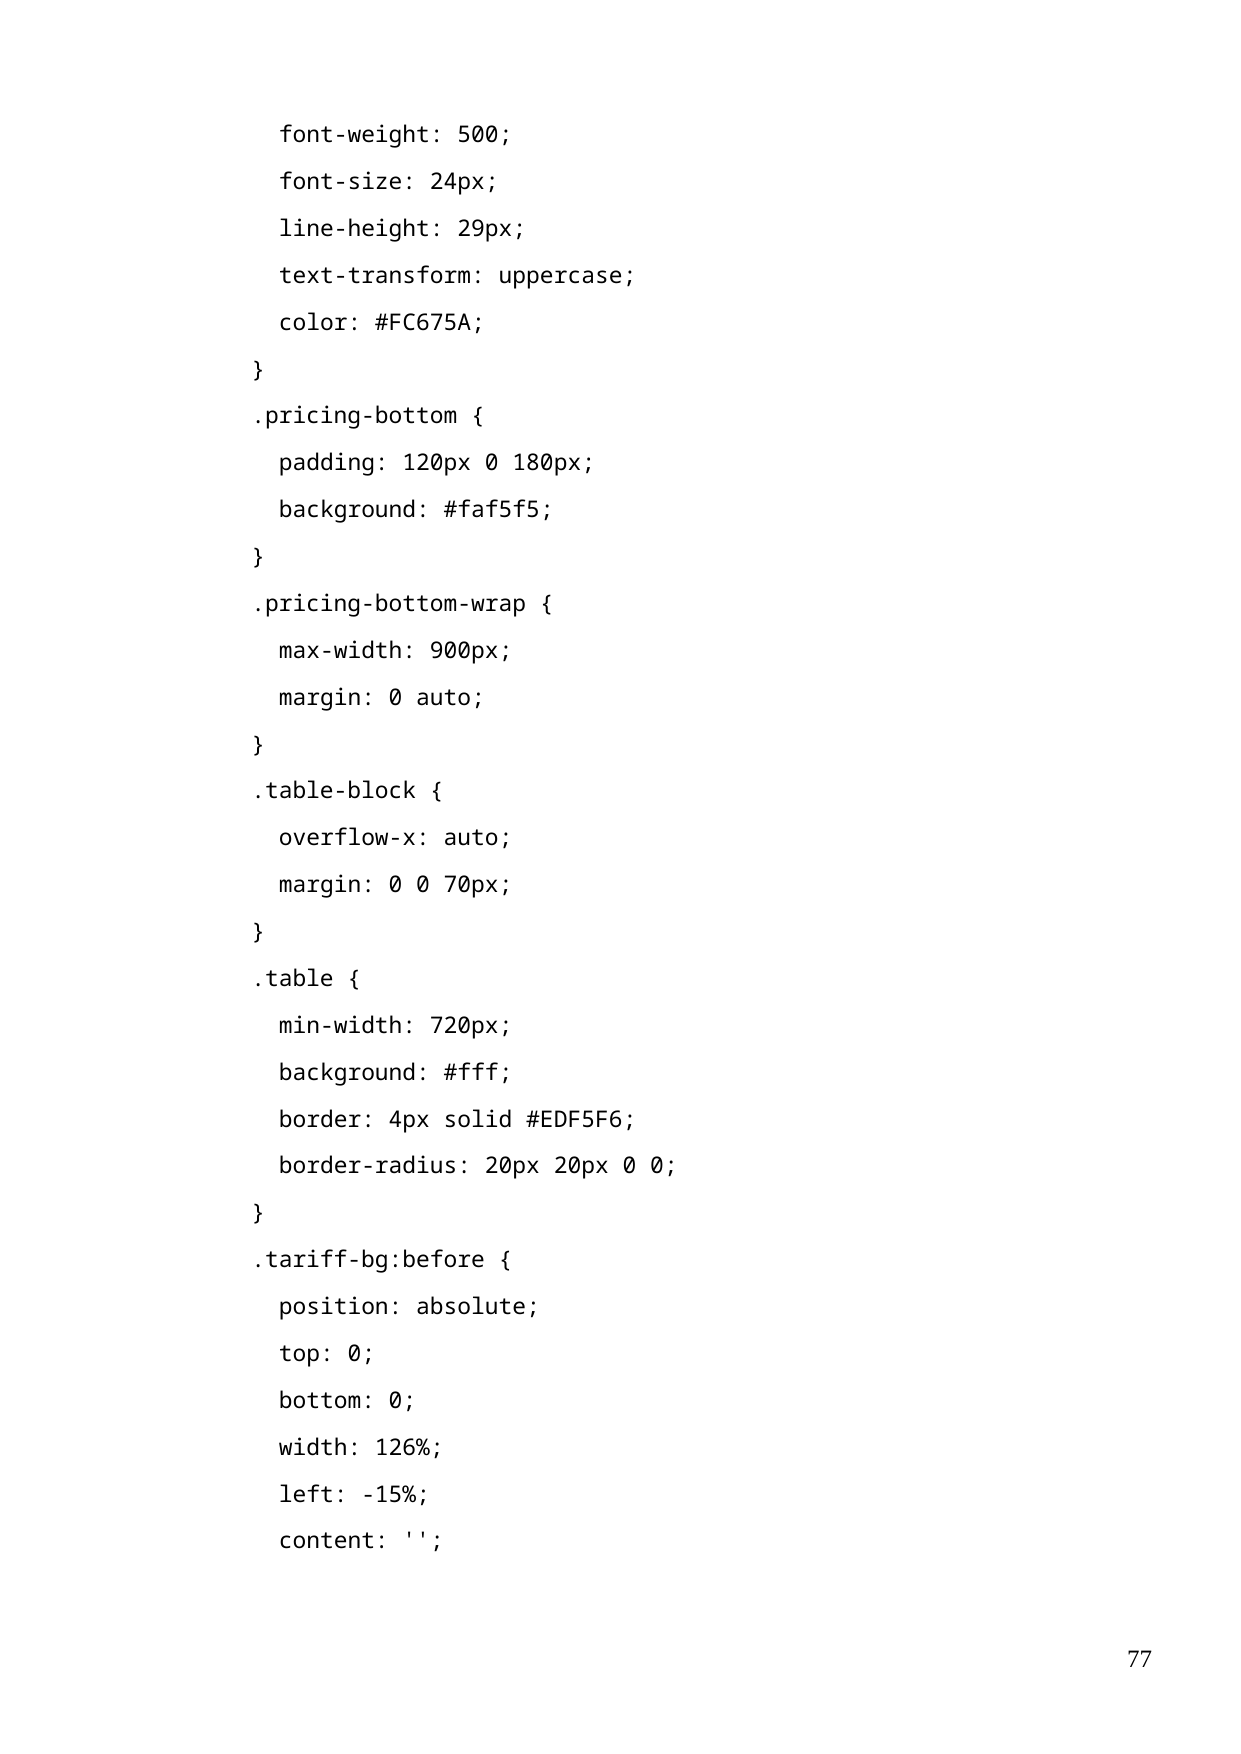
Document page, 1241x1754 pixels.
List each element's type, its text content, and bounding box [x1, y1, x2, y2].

text position: absolute; [177, 1290, 1152, 1321]
text min-width: 720px; [177, 1009, 1152, 1040]
text max-width: 900px; [177, 634, 1152, 665]
text font-size: 24px; [177, 165, 1152, 196]
text background: #fff; [177, 1056, 1152, 1087]
text border: 4px solid #EDF5F6; [177, 1102, 1152, 1134]
text bottom: 0; [177, 1384, 1152, 1415]
text } [177, 352, 1152, 384]
text } [177, 915, 1152, 946]
text .tariff-bg:before { [177, 1243, 1152, 1274]
text .pricing-bottom-wrap { [177, 587, 1152, 618]
text } [177, 1196, 1152, 1227]
text .table-block { [177, 774, 1152, 806]
text font-weight: 500; [177, 118, 1152, 149]
text margin: 0 auto; [177, 681, 1152, 712]
text padding: 120px 0 180px; [177, 446, 1152, 477]
text text-transform: uppercase; [177, 259, 1152, 290]
text } [177, 540, 1152, 571]
text margin: 0 0 70px; [177, 868, 1152, 899]
text left: -15%; [177, 1477, 1152, 1509]
text line-height: 29px; [177, 212, 1152, 243]
text color: #FC675A; [177, 306, 1152, 337]
text background: #faf5f5; [177, 493, 1152, 524]
text top: 0; [177, 1337, 1152, 1368]
text overflow-x: auto; [177, 821, 1152, 852]
text content: ''; [177, 1524, 1152, 1556]
text border-radius: 20px 20px 0 0; [177, 1149, 1152, 1181]
text .pricing-bottom { [177, 399, 1152, 431]
text width: 126%; [177, 1431, 1152, 1462]
text } [177, 727, 1152, 759]
text .table { [177, 962, 1152, 993]
